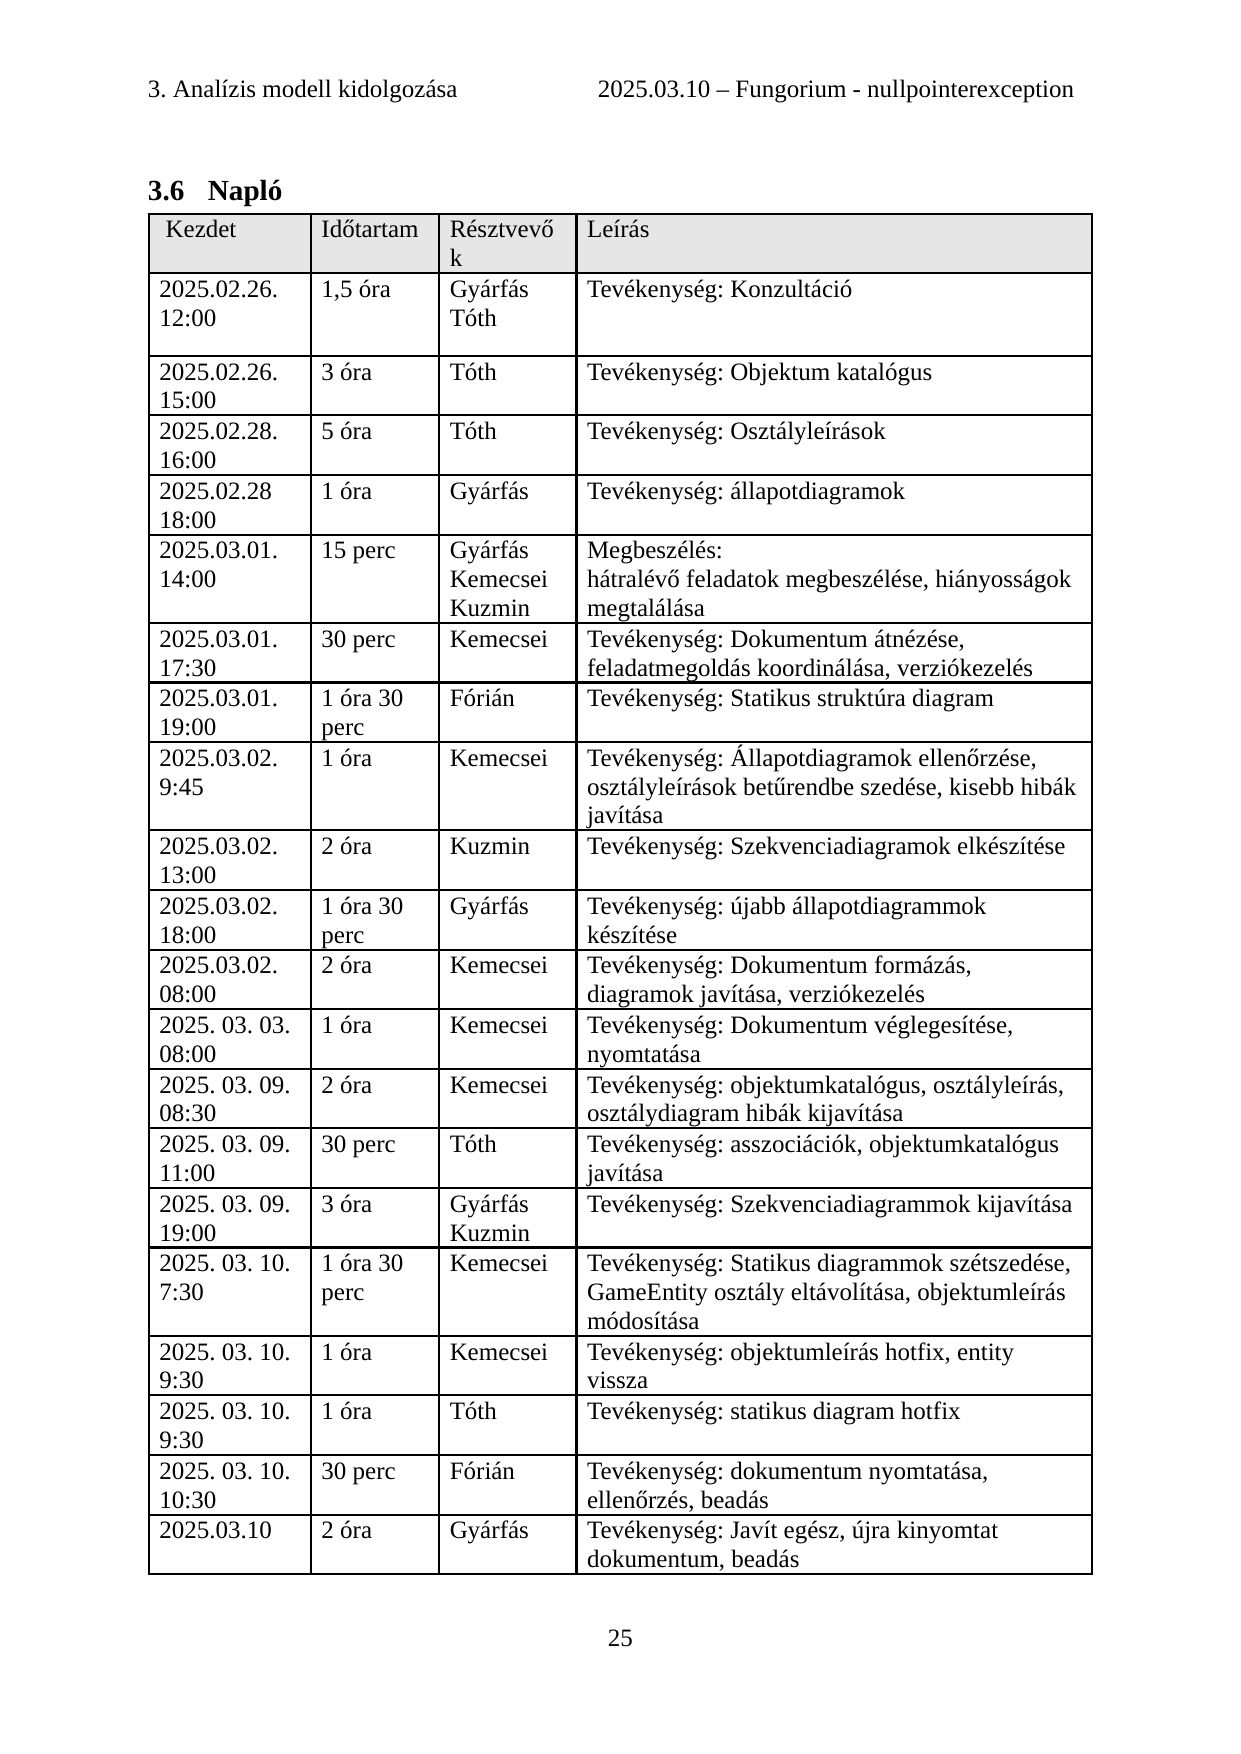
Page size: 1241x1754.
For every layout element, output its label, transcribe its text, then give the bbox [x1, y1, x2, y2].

table_cell 2 óra [312, 1070, 438, 1127]
table_cell 2025. 03. 10. 9:30 [150, 1396, 310, 1454]
table_cell 2025.02.28 18:00 [150, 476, 310, 533]
table_cell Tevékenység: Szekvenciadiagrammok kijavítása [578, 1189, 1091, 1246]
table_cell 3 óra [312, 357, 438, 414]
table_cell 2025.02.26. 15:00 [150, 357, 310, 414]
table_cell Gyárfás [440, 891, 575, 948]
table_cell 2025. 03. 09. 11:00 [150, 1129, 310, 1187]
table_cell 2025. 03. 10. 7:30 [150, 1249, 310, 1335]
table_cell Tevékenység: Szekvenciadiagramok elkészítése [578, 831, 1091, 889]
table_cell Tevékenység: újabb állapotdiagrammok készítése [578, 891, 1091, 948]
table_cell Tevékenység: Javít egész, újra kinyomtat dokumentum, beadás [578, 1516, 1091, 1573]
table_cell Tevékenység: objektumkatalógus, osztályleírás, osztálydiagram hibák kijavítása [578, 1070, 1091, 1127]
table_cell Tevékenység: Dokumentum formázás, diagramok javítása, verziókezelés [578, 951, 1091, 1008]
table_cell 2 óra [312, 831, 438, 889]
table_cell Tevékenység: Statikus diagrammok szétszedése, GameEntity osztály eltávolítása, objektumleírás módosítása [578, 1249, 1091, 1335]
table_cell Tevékenység: Dokumentum átnézése, feladatmegoldás koordinálása, verziókezelés [578, 624, 1091, 681]
table_cell Tevékenység: asszociációk, objektumkatalógus javítása [578, 1129, 1091, 1187]
table_cell 30 perc [312, 1456, 438, 1513]
table_cell 2025. 03. 03. 08:00 [150, 1010, 310, 1068]
table_cell 2025.03.02. 18:00 [150, 891, 310, 948]
table_cell 2025.03.02. 08:00 [150, 951, 310, 1008]
table_header Résztvevők [440, 215, 575, 272]
table_cell Fórián [440, 1456, 575, 1513]
table_cell Gyárfás Tóth [440, 274, 575, 355]
table_cell 1 óra 30 perc [312, 1249, 438, 1335]
table_cell Tevékenység: objektumleírás hotfix, entity vissza [578, 1337, 1091, 1394]
table_cell Tevékenység: állapotdiagramok [578, 476, 1091, 533]
table_cell 2025.03.01. 19:00 [150, 684, 310, 741]
table_cell Tevékenység: Objektum katalógus [578, 357, 1091, 414]
table_cell 2025. 03. 09. 08:30 [150, 1070, 310, 1127]
table_cell Tevékenység: Dokumentum véglegesítése, nyomtatása [578, 1010, 1091, 1068]
table_cell Tevékenység: dokumentum nyomtatása, ellenőrzés, beadás [578, 1456, 1091, 1513]
table_cell 30 perc [312, 1129, 438, 1187]
table_header Leírás [578, 215, 1091, 272]
table_cell Tóth [440, 416, 575, 474]
table_cell 1 óra 30 perc [312, 684, 438, 741]
subtitle Napló [148, 173, 1093, 206]
table_cell Kemecsei [440, 743, 575, 829]
table_cell 2025. 03. 09. 19:00 [150, 1189, 310, 1246]
table_cell 1 óra [312, 1337, 438, 1394]
table_cell Kuzmin [440, 831, 575, 889]
table_cell 2025.03.10 [150, 1516, 310, 1573]
table_cell Gyárfás Kemecsei Kuzmin [440, 536, 575, 622]
table_header Kezdet [150, 215, 310, 272]
table_cell Kemecsei [440, 1070, 575, 1127]
table_cell Kemecsei [440, 1010, 575, 1068]
table_header Időtartam [312, 215, 438, 272]
table_cell 1 óra [312, 476, 438, 533]
table_cell Tevékenység: statikus diagram hotfix [578, 1396, 1091, 1454]
table_cell Gyárfás [440, 1516, 575, 1573]
table_cell 2025.02.26. 12:00 [150, 274, 310, 355]
table_cell 15 perc [312, 536, 438, 622]
table_cell 1 óra [312, 1010, 438, 1068]
table_cell 1 óra [312, 1396, 438, 1454]
table_cell 2 óra [312, 1516, 438, 1573]
table_cell Tóth [440, 1396, 575, 1454]
table_cell Gyárfás [440, 476, 575, 533]
table_cell 1 óra 30 perc [312, 891, 438, 948]
table_cell Tevékenység: Konzultáció [578, 274, 1091, 355]
table_cell 2025. 03. 10. 10:30 [150, 1456, 310, 1513]
table_cell 2025.03.02. 9:45 [150, 743, 310, 829]
table_cell Tevékenység: Osztályleírások [578, 416, 1091, 474]
table_cell Tevékenység: Állapotdiagramok ellenőrzése, osztályleírások betűrendbe szedése, kisebb hibák javítása [578, 743, 1091, 829]
table_cell 1 óra [312, 743, 438, 829]
table_cell Kemecsei [440, 1337, 575, 1394]
table_cell Tevékenység: Statikus struktúra diagram [578, 684, 1091, 741]
table_cell 1,5 óra [312, 274, 438, 355]
table_cell 30 perc [312, 624, 438, 681]
table_cell Kemecsei [440, 624, 575, 681]
table_cell 2 óra [312, 951, 438, 1008]
table_cell 2025.03.01. 14:00 [150, 536, 310, 622]
table_cell Megbeszélés: hátralévő feladatok megbeszélése, hiányosságok megtalálása [578, 536, 1091, 622]
table_cell 2025.03.02. 13:00 [150, 831, 310, 889]
table_cell Gyárfás Kuzmin [440, 1189, 575, 1246]
table_cell Kemecsei [440, 1249, 575, 1335]
table_cell Tóth [440, 357, 575, 414]
table_cell 2025. 03. 10. 9:30 [150, 1337, 310, 1394]
table_cell 3 óra [312, 1189, 438, 1246]
table_cell Tóth [440, 1129, 575, 1187]
table_cell 5 óra [312, 416, 438, 474]
table_cell Kemecsei [440, 951, 575, 1008]
table_cell Fórián [440, 684, 575, 741]
table_cell 2025.03.01. 17:30 [150, 624, 310, 681]
table_cell 2025.02.28. 16:00 [150, 416, 310, 474]
